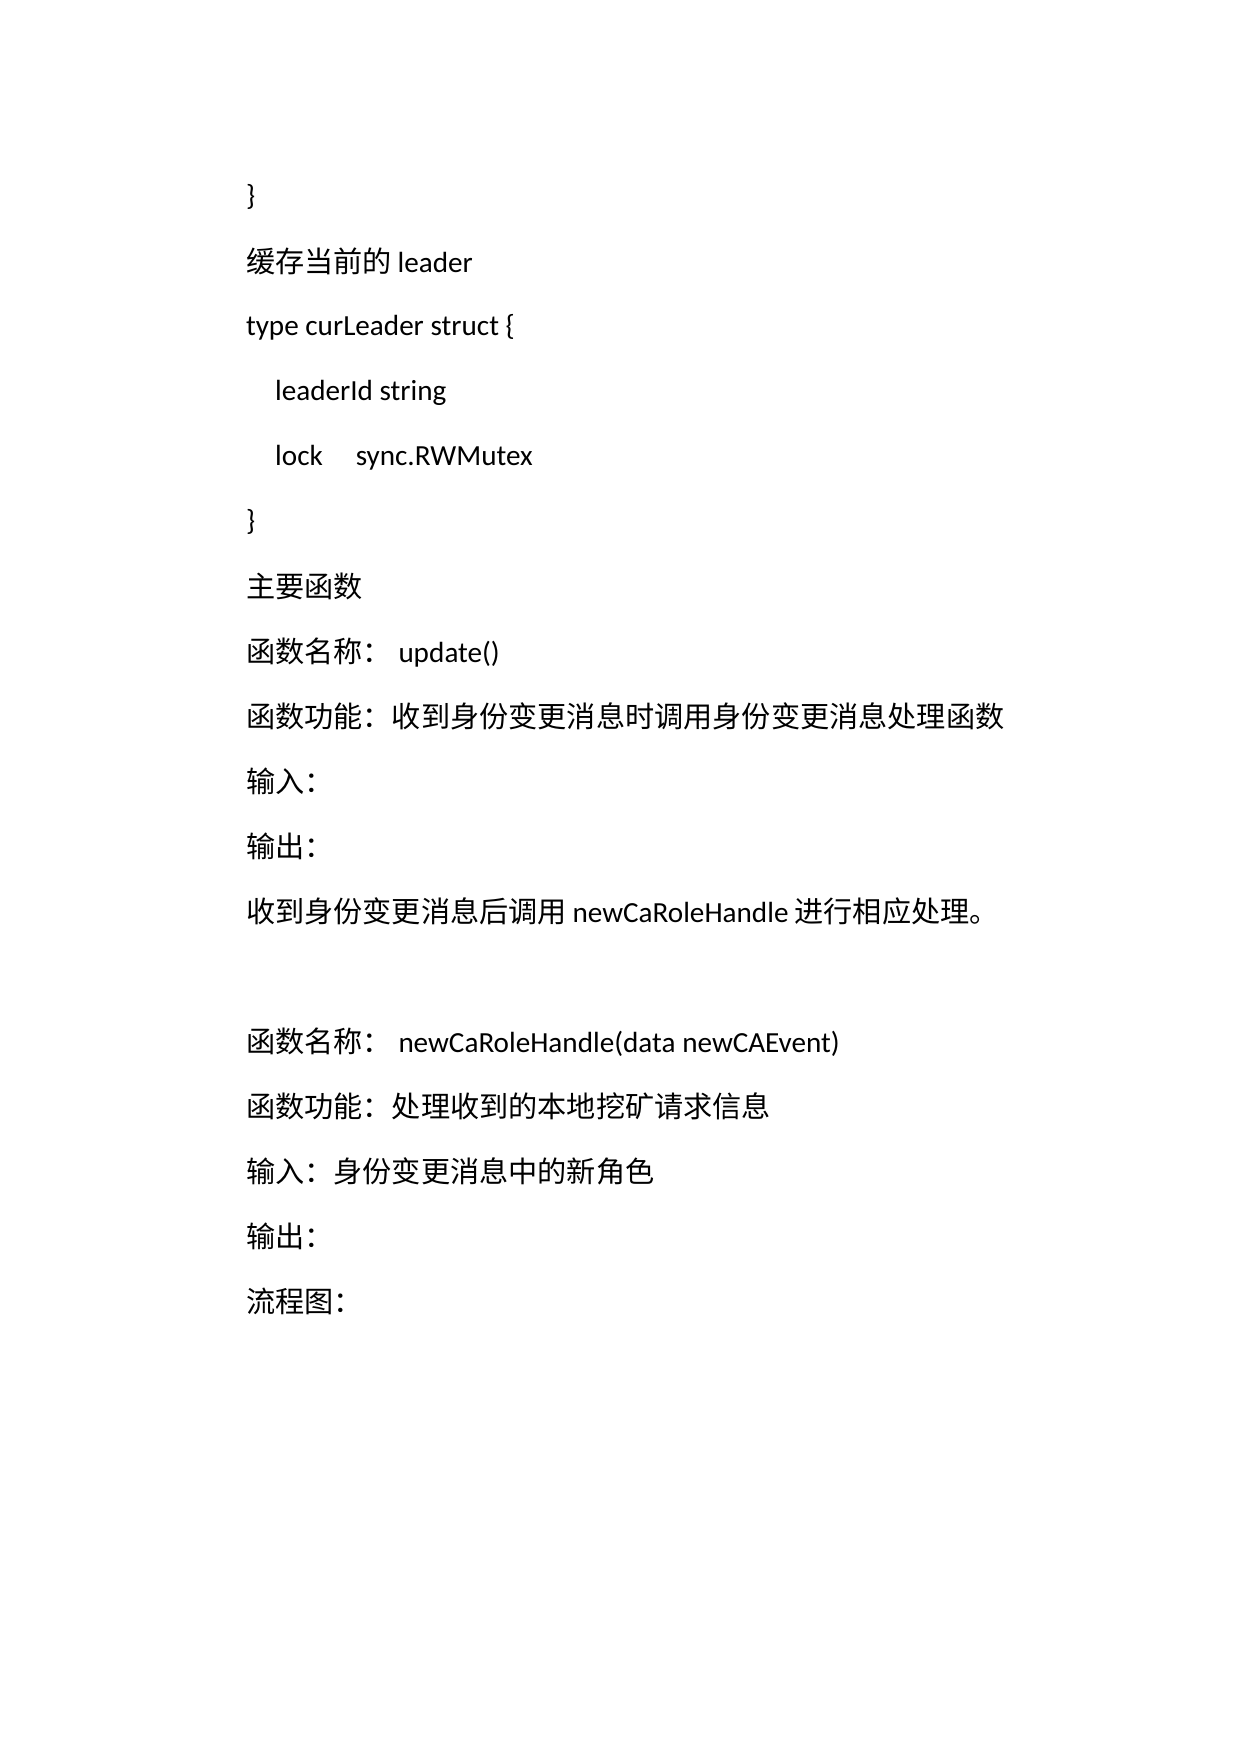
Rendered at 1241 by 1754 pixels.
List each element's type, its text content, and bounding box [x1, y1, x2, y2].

text leaderId string [187, 357, 1053, 422]
text 收到身份变更消息后调用newCaRoleHandle进行相应处理。 [187, 877, 1053, 942]
text 函数名称： newCaRoleHandle(data newCAEvent) [187, 1007, 1053, 1072]
text 主要函数 [187, 552, 1053, 617]
text 缓存当前的leader [187, 227, 1053, 292]
text } [187, 162, 1053, 227]
text 输出： [187, 1202, 1053, 1267]
text 输出： [187, 812, 1053, 877]
text 输入： [187, 747, 1053, 812]
text type curLeader struct { [187, 292, 1053, 357]
text 函数名称： update() [187, 617, 1053, 682]
text 流程图： [187, 1267, 1053, 1332]
text 输入：身份变更消息中的新角色 [187, 1137, 1053, 1202]
text 函数功能：收到身份变更消息时调用身份变更消息处理函数 [187, 682, 1053, 747]
text } [187, 487, 1053, 552]
text 函数功能：处理收到的本地挖矿请求信息 [187, 1072, 1053, 1137]
text lock sync.RWMutex [187, 422, 1053, 487]
